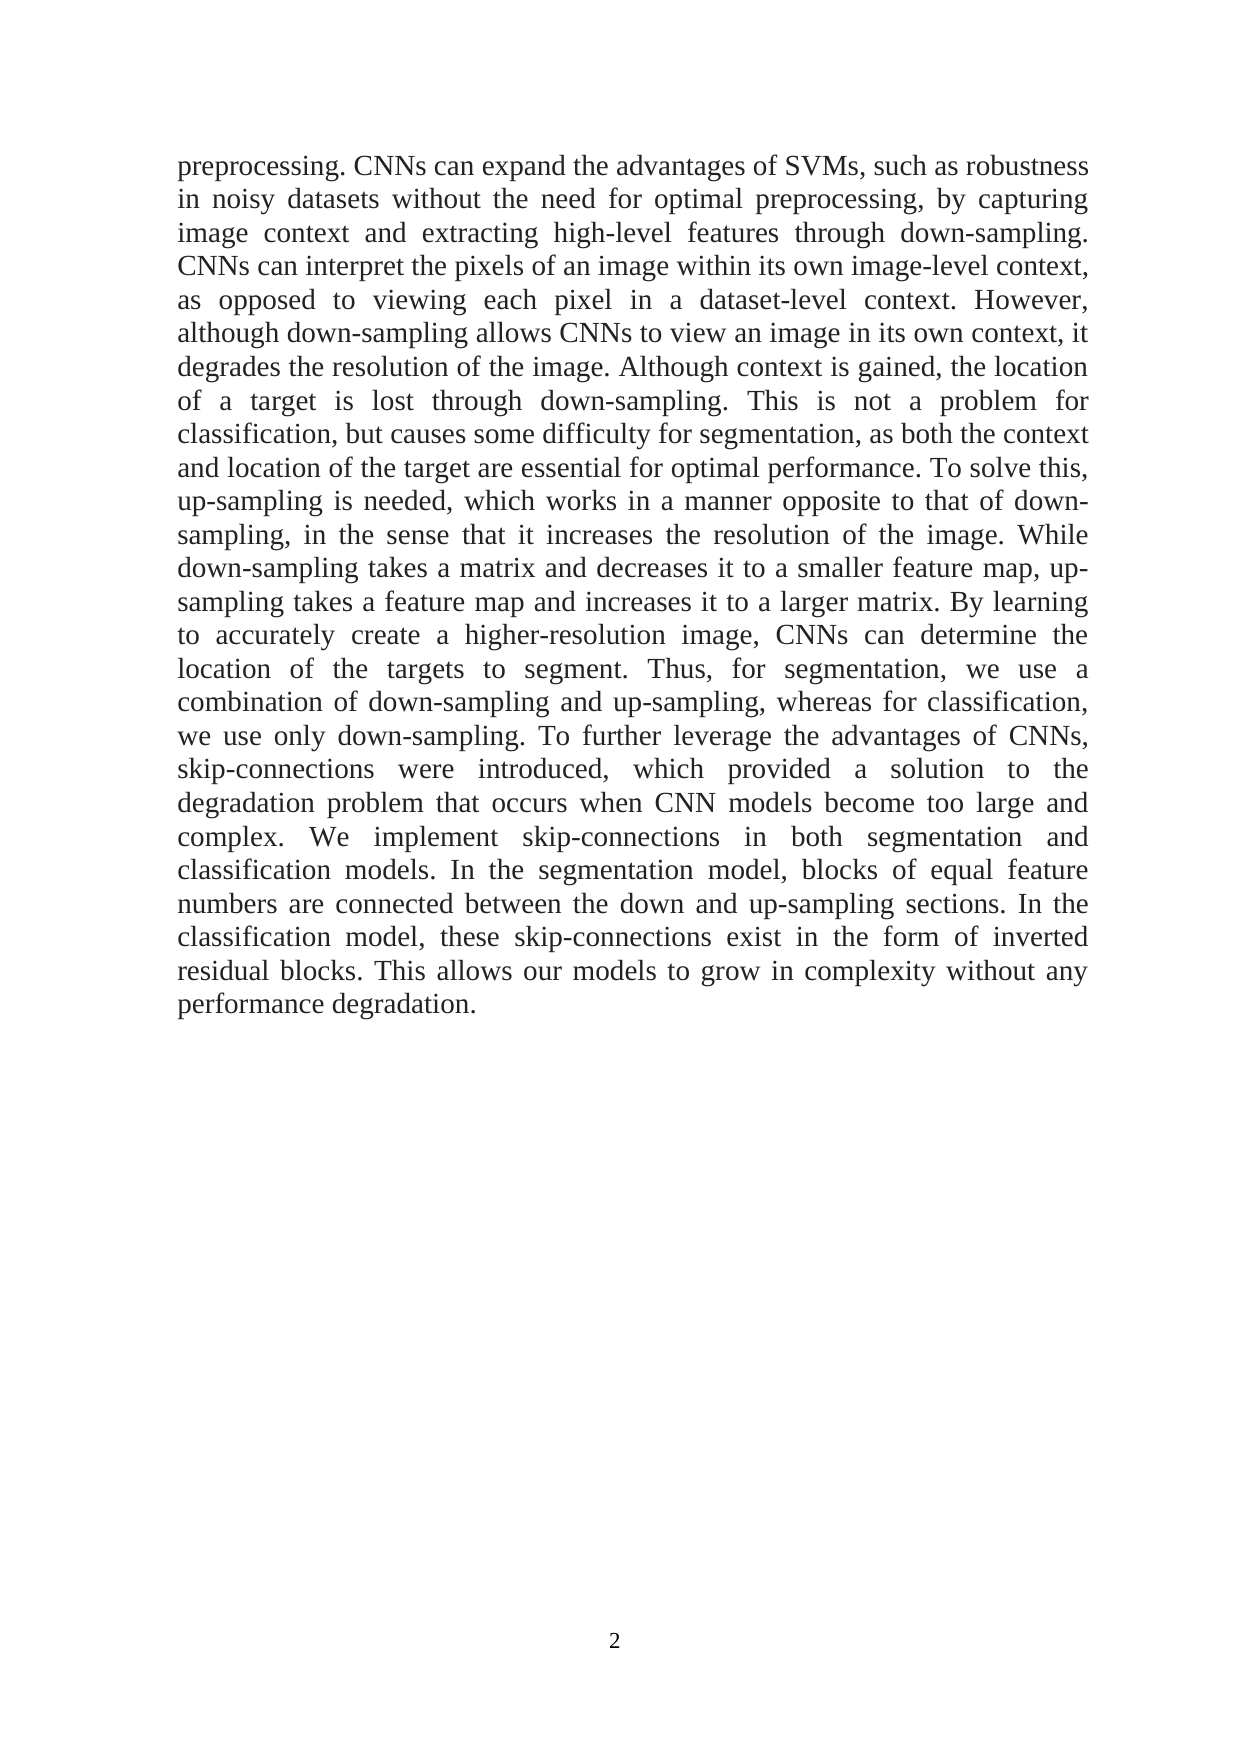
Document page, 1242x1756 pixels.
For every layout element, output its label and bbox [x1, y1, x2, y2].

text [177, 148, 1089, 1020]
